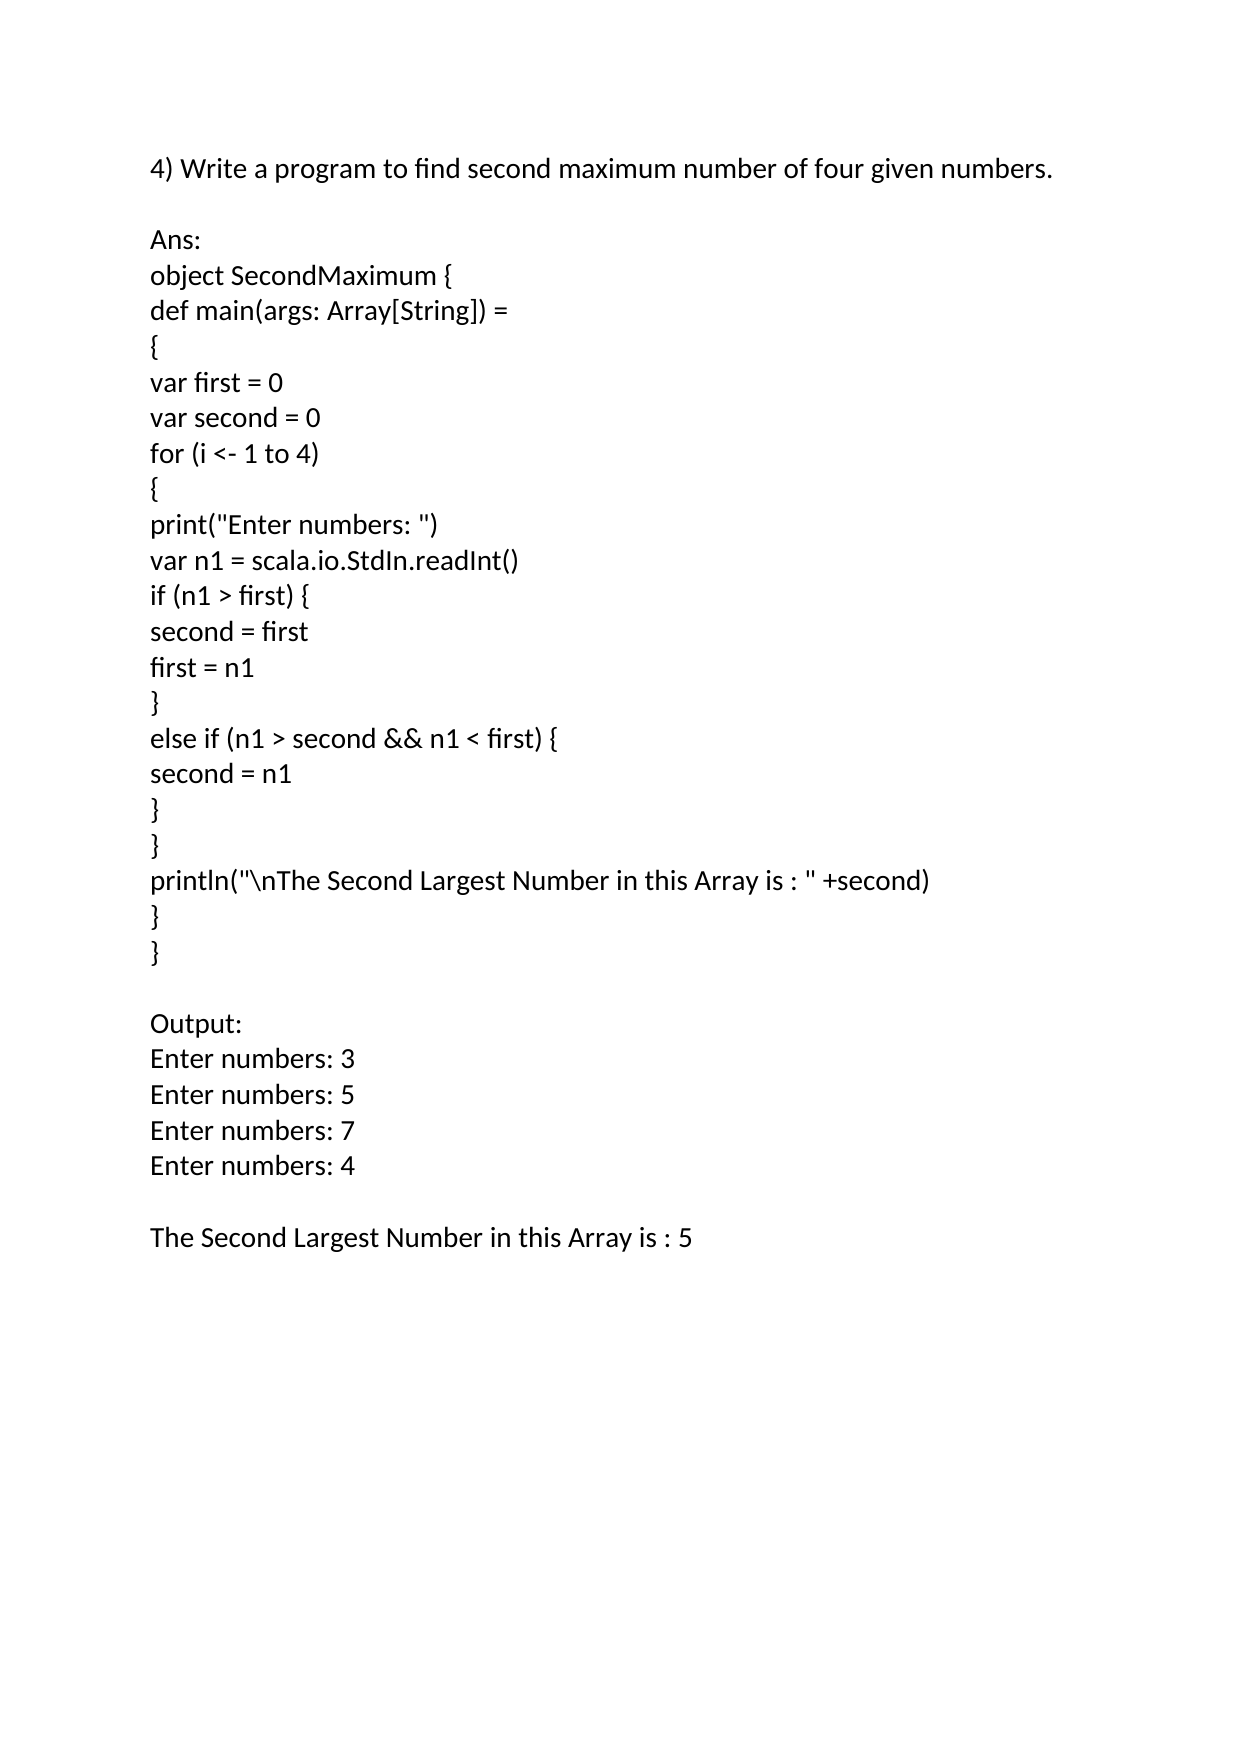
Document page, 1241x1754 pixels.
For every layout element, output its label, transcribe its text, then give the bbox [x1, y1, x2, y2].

text { [150, 328, 1090, 364]
text } [150, 791, 1090, 827]
text } [150, 684, 1090, 720]
text The Second Largest Number in this Array is : 5 [150, 1219, 1090, 1254]
text Enter numbers: 3 [150, 1041, 1090, 1076]
text println("\nThe Second Largest Number in this Array is : " +second) [150, 862, 1090, 898]
text Enter numbers: 7 [150, 1112, 1090, 1147]
text first = n1 [150, 649, 1090, 684]
text second = n1 [150, 756, 1090, 791]
text var n1 = scala.io.StdIn.readInt() [150, 542, 1090, 577]
text Ans: [150, 221, 1090, 257]
text if (n1 > first) { [150, 577, 1090, 613]
text def main(args: Array[String]) = [150, 292, 1090, 328]
text print("Enter numbers: ") [150, 506, 1090, 542]
text } [150, 934, 1090, 969]
text Output: [150, 1005, 1090, 1041]
text second = first [150, 613, 1090, 649]
text var second = 0 [150, 399, 1090, 435]
text Enter numbers: 5 [150, 1076, 1090, 1112]
text object SecondMaximum { [150, 257, 1090, 292]
text else if (n1 > second && n1 < first) { [150, 720, 1090, 756]
text { [150, 471, 1090, 506]
text } [150, 898, 1090, 934]
text var first = 0 [150, 364, 1090, 399]
text 4) Write a program to find second maximum number of four given numbers. [150, 150, 1090, 186]
text for (i <- 1 to 4) [150, 435, 1090, 471]
text } [150, 827, 1090, 862]
text Enter numbers: 4 [150, 1147, 1090, 1183]
